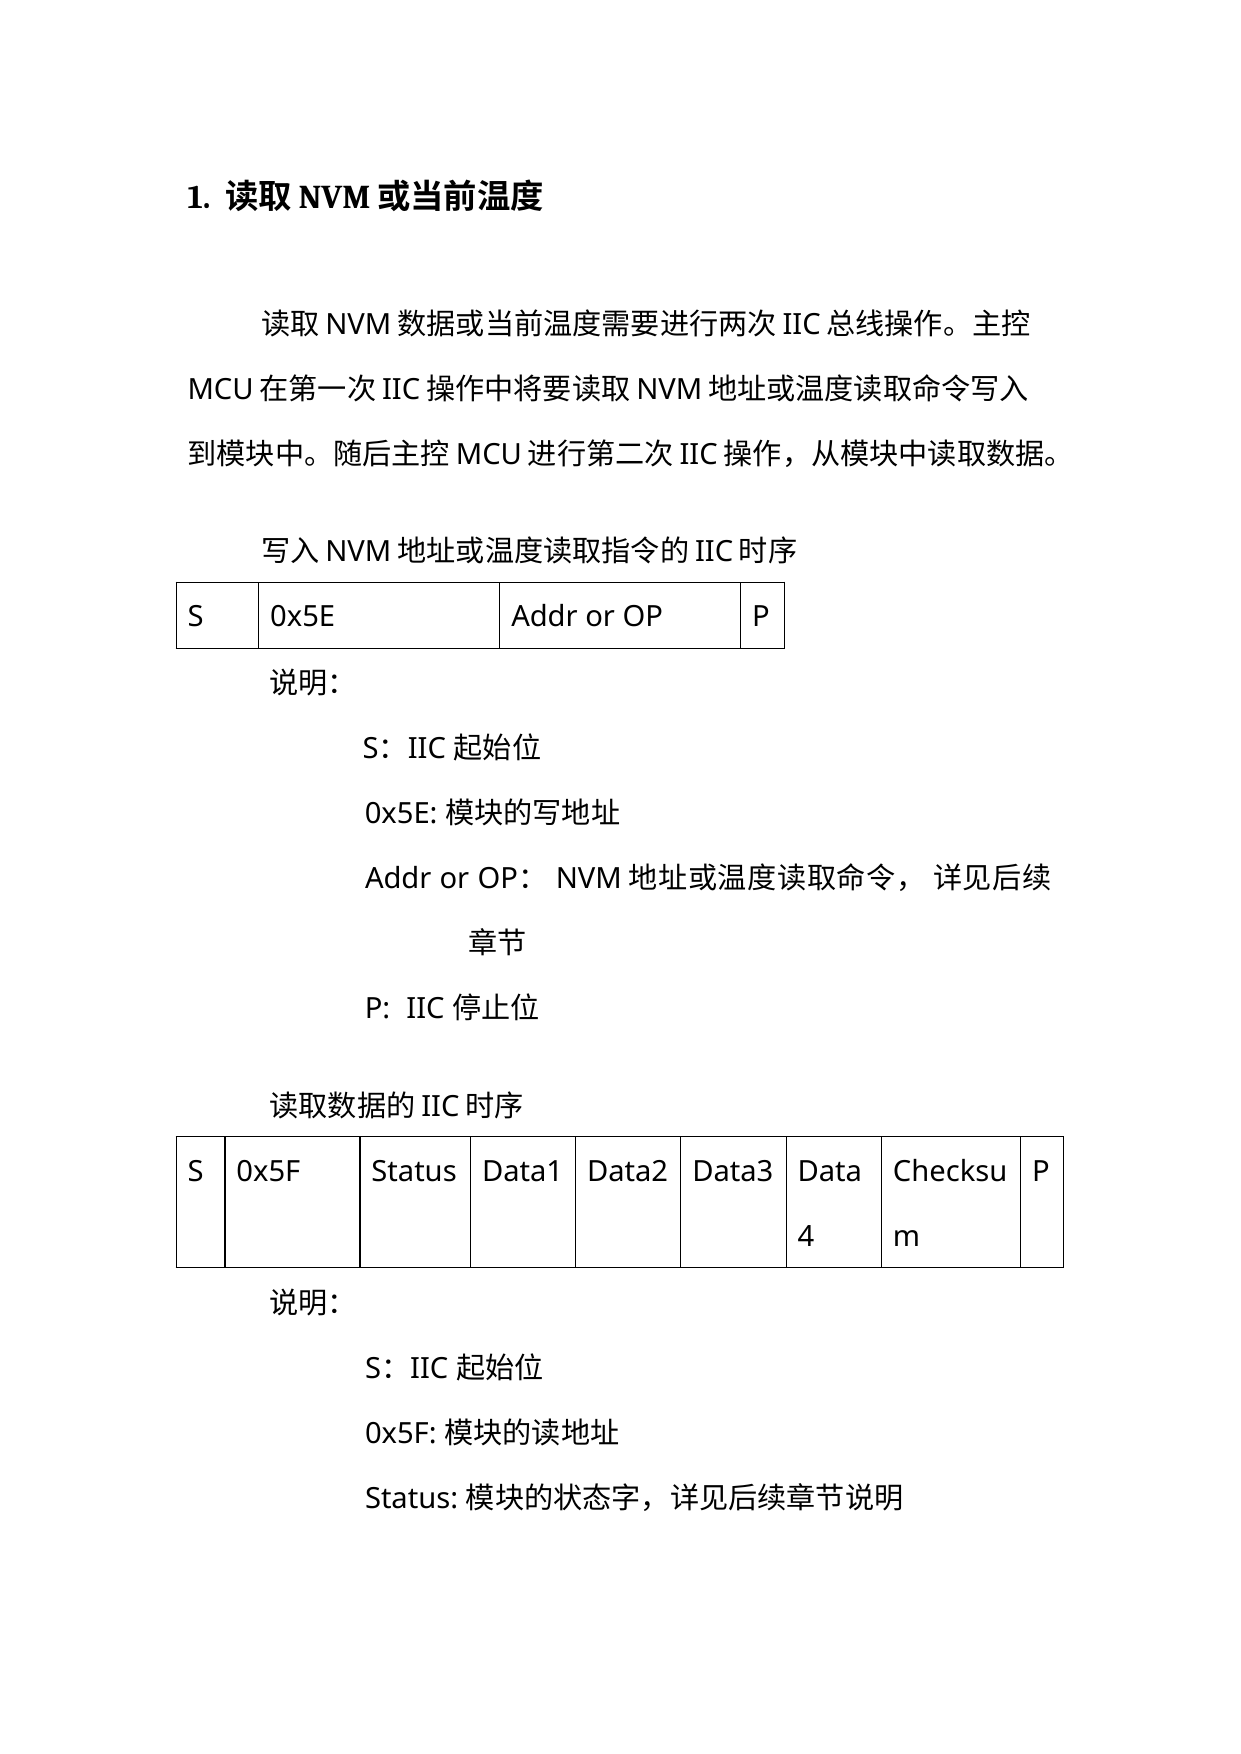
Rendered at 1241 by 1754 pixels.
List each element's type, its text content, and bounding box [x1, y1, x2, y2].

table_header Data1 [471, 1137, 575, 1267]
list 说明： [269, 649, 1053, 714]
table_header 0x5F [226, 1137, 359, 1267]
table_header Checksum [882, 1137, 1020, 1267]
table_header Data2 [576, 1137, 680, 1267]
table_header S [177, 1137, 224, 1267]
list 读取数据的IIC时序 [269, 1071, 1053, 1136]
list 说明： [269, 1268, 1053, 1333]
table_header Status [361, 1137, 470, 1267]
text Addr or OP： NVM地址或温度读取命令， 详见后续章节 [365, 844, 1053, 974]
list S：IIC 起始位 [335, 714, 1053, 779]
list Status: 模块的状态字，详见后续章节说明 [365, 1463, 1053, 1528]
table_header 0x5E [259, 583, 499, 648]
table_header Addr or OP [500, 583, 740, 648]
subtitle 读取NVM或当前温度 [187, 162, 1053, 227]
list 读取NVM数据或当前温度需要进行两次IIC总线操作。主控MCU在第一次IIC操作中将要读取NVM地址或温度读取命令写入到模块中。随后主控MCU进行第二次IIC操作，从模块中读取数据。 [187, 289, 1053, 484]
list 写入NVM地址或温度读取指令的IIC时序 [187, 517, 1053, 582]
list 0x5F: 模块的读地址 [365, 1398, 1053, 1463]
table_header P [741, 583, 784, 648]
text 0x5E: 模块的写地址 [364, 779, 1053, 844]
list S：IIC 起始位 [365, 1333, 1053, 1398]
table_header Data3 [681, 1137, 786, 1267]
text P: IIC 停止位 [364, 974, 1053, 1039]
table_header P [1021, 1137, 1063, 1267]
table_header Data4 [787, 1137, 881, 1267]
table_header S [177, 583, 258, 648]
